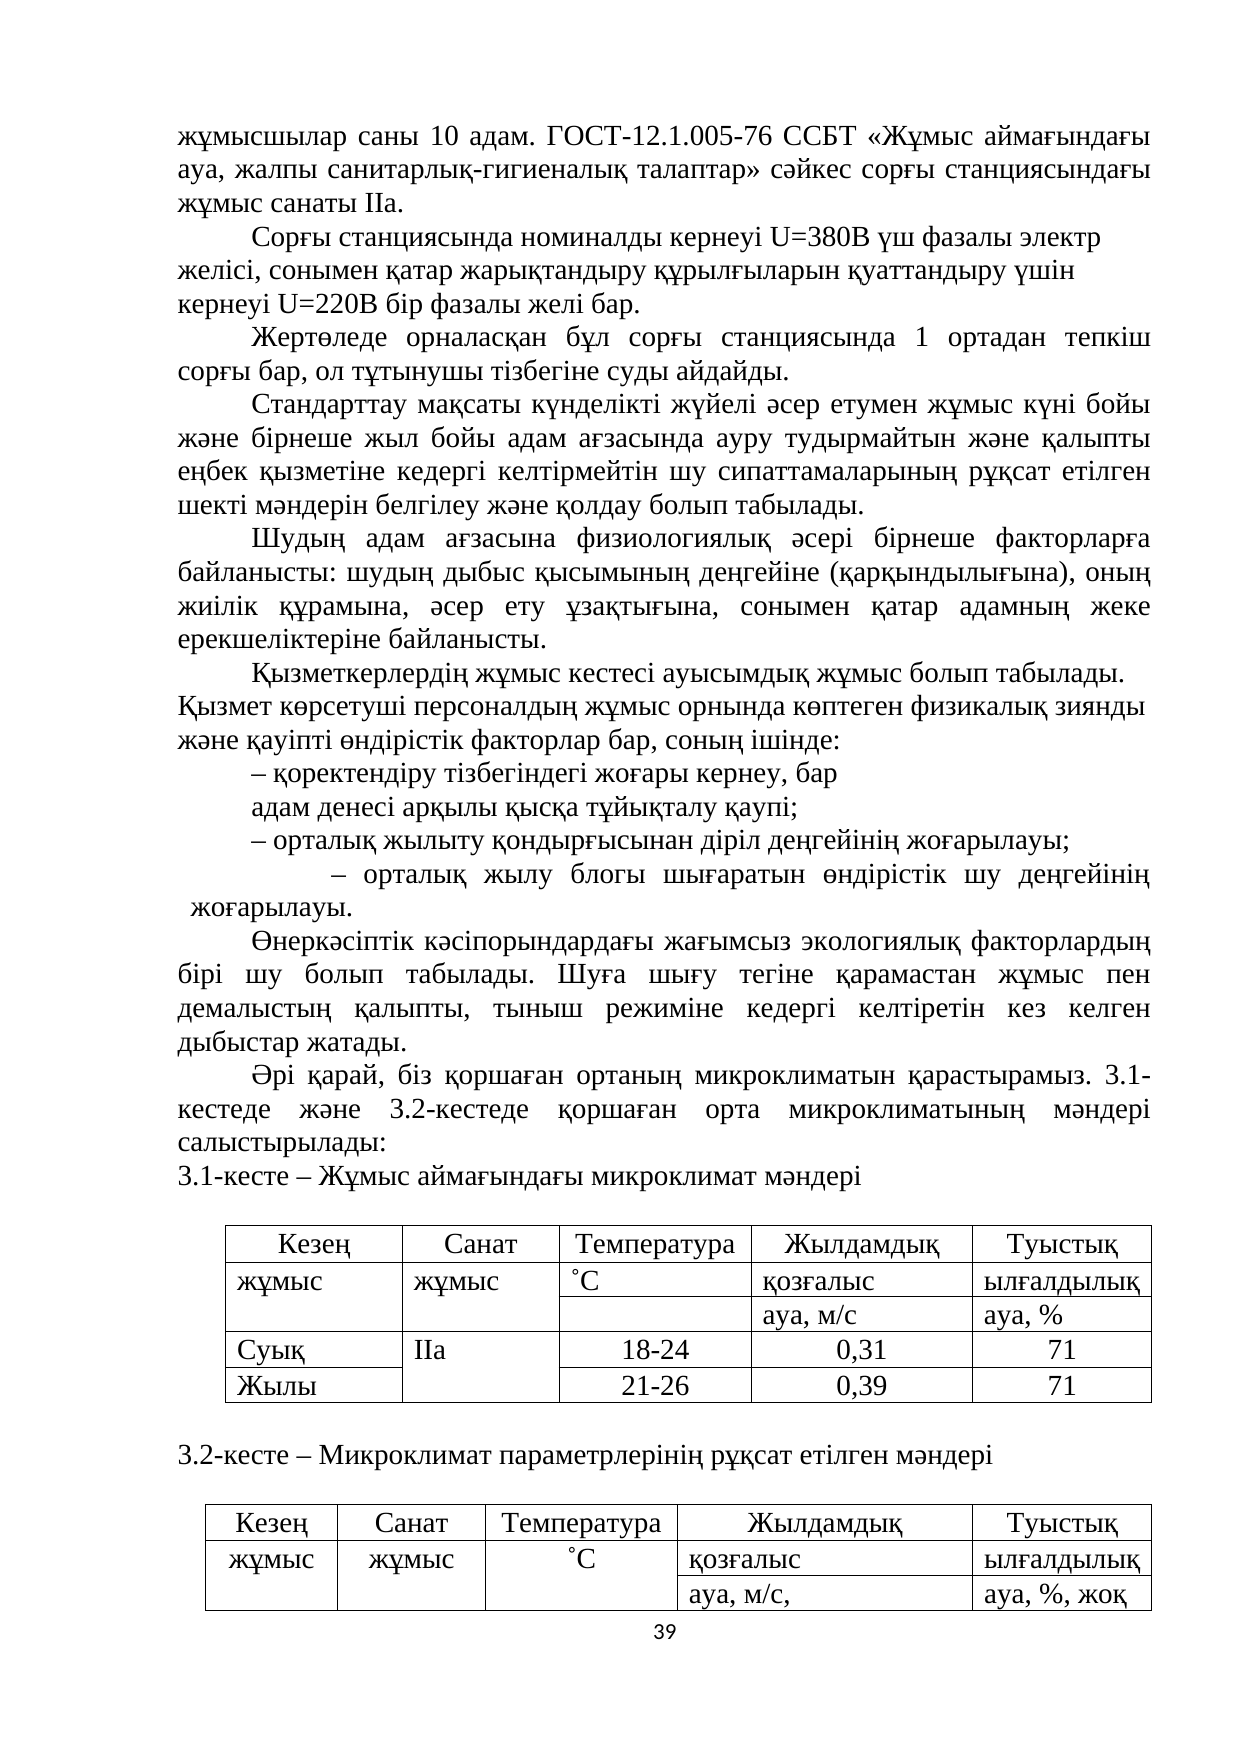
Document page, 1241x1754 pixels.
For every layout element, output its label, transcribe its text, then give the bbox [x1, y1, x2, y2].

text – орталық жылыту қондырғысынан діріл деңгейінің жоғарылауы; [251, 822, 1152, 856]
table_cell ылғалдылық [973, 1263, 1151, 1296]
table_cell 18-24 [560, 1332, 751, 1367]
table_header Санат [338, 1505, 485, 1540]
table_cell қозғалыс [752, 1263, 972, 1296]
text 3.2-кесте – Микроклимат параметрлерінің рұқсат етілген мәндері [177, 1437, 1152, 1470]
table_cell жұмыс [206, 1541, 337, 1609]
table_cell IIa [403, 1332, 559, 1402]
table_cell ˚C [486, 1541, 677, 1609]
table_cell ˚C [560, 1263, 751, 1296]
table_header Жылдамдық [678, 1505, 972, 1540]
table_cell 0,31 [752, 1332, 972, 1367]
table_cell ауа, м/с [752, 1297, 972, 1331]
table_cell жұмыс [403, 1263, 559, 1331]
table_cell 21-26 [560, 1368, 751, 1402]
table_cell Жылы [226, 1368, 402, 1402]
text Стандарттау мақсаты күнделікті жүйелі әсер етумен жұмыс күні бойы және бірнеше жыл бойы адам ағзасында ауру тудырмайтын және қалыпты еңбек қызметіне кедергі келтірмейтін шу сипаттамаларының рұқсат етілген шекті мәндерін белгілеу және қолдау болып табылады. [177, 386, 1152, 521]
text адам денесі арқылы қысқа тұйықталу қаупі; [177, 789, 1152, 822]
table_cell жұмыс [338, 1541, 485, 1609]
text – орталық жылу блогы шығаратын өндірістік шу деңгейінің жоғарылауы. [190, 856, 1152, 923]
table_header Температура [560, 1226, 751, 1262]
table_header Кезең [206, 1505, 337, 1540]
table_cell [560, 1297, 751, 1331]
table_header Жылдамдық [752, 1226, 972, 1262]
table_cell 0,39 [752, 1368, 972, 1402]
table_cell қозғалыс [678, 1541, 972, 1575]
table_cell ылғалдылық [973, 1541, 1151, 1575]
text Шудың адам ағзасына физиологиялық әсері бірнеше факторларға байланысты: шудың дыбыс қысымының деңгейіне (қарқындылығына), оның жиілік құрамына, әсер ету ұзақтығына, сонымен қатар адамның жеке ерекшеліктеріне байланысты. [177, 521, 1152, 655]
table_header Туыстық [973, 1226, 1151, 1262]
table_cell ауа, м/с, [678, 1576, 972, 1609]
table_cell 71 [973, 1332, 1151, 1367]
text 3.1-кесте – Жұмыс аймағындағы микроклимат мәндері [177, 1158, 1152, 1191]
table_cell 71 [973, 1368, 1151, 1402]
table_cell жұмыс [226, 1263, 402, 1331]
table_header Кезең [226, 1226, 402, 1262]
text Сорғы станциясында номиналды кернеуі U=380В үш фазалы электр желісі, сонымен қатар жарықтандыру құрылғыларын қуаттандыру үшін кернеуі U=220В бір фазалы желі бар. [177, 219, 1152, 319]
table_cell ауа, % [973, 1297, 1151, 1331]
text Жертөледе орналасқан бұл сорғы станциясында 1 ортадан тепкіш сорғы бар, ол тұтынушы тізбегіне суды айдайды. [177, 319, 1152, 386]
text Әрі қарай, біз қоршаған ортаның микроклиматын қарастырамыз. 3.1-кестеде және 3.2-кестеде қоршаған орта микроклиматының мәндері салыстырылады: [177, 1057, 1152, 1158]
table_header Температура [486, 1505, 677, 1540]
table_cell ауа, %, жоқ [973, 1576, 1151, 1609]
table_cell Суық [226, 1332, 402, 1367]
table_header Туыстық [973, 1505, 1151, 1540]
table_header Санат [403, 1226, 559, 1262]
text – қоректендіру тізбегіндегі жоғары кернеу, бар [251, 755, 1152, 789]
text Өнеркәсіптік кәсіпорындардағы жағымсыз экологиялық факторлардың бірі шу болып табылады. Шуға шығу тегіне қарамастан жұмыс пен демалыстың қалыпты, тыныш режиміне кедергі келтіретін кез келген дыбыстар жатады. [177, 923, 1152, 1057]
text Қызметкерлердің жұмыс кестесі ауысымдық жұмыс болып табылады. Қызмет көрсетуші персоналдың жұмыс орнында көптеген физикалық зиянды және қауіпті өндірістік факторлар бар, соның ішінде: [177, 655, 1152, 755]
